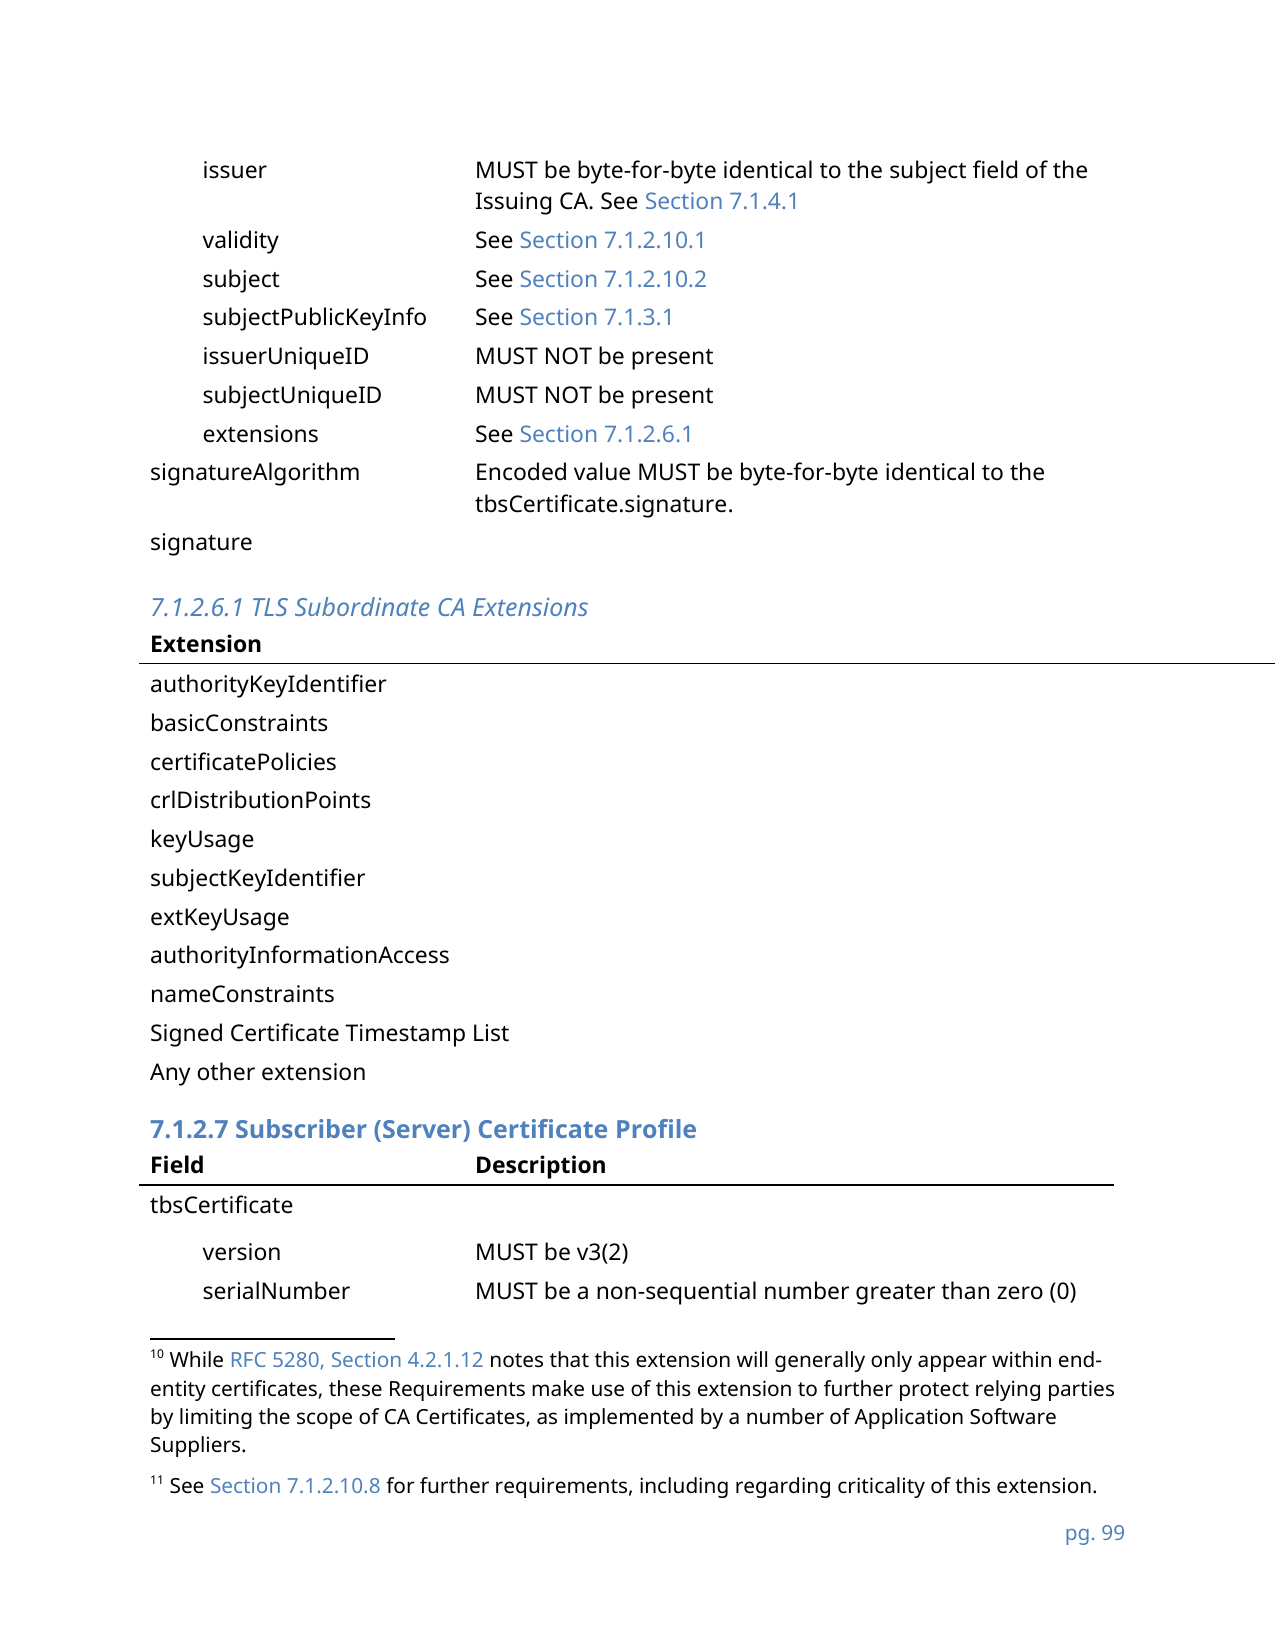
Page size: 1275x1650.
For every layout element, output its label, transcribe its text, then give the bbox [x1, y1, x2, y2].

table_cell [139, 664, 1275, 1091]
subtitle 7.1.2.6.1 TLS Subordinate CA Extensions [150, 590, 1125, 624]
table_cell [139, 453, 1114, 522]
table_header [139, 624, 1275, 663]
subtitle 7.1.2.7 Subscriber (Server) Certificate Profile [150, 1111, 1125, 1145]
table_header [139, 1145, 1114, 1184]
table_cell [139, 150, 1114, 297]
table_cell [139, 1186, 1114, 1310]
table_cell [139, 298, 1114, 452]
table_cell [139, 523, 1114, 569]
